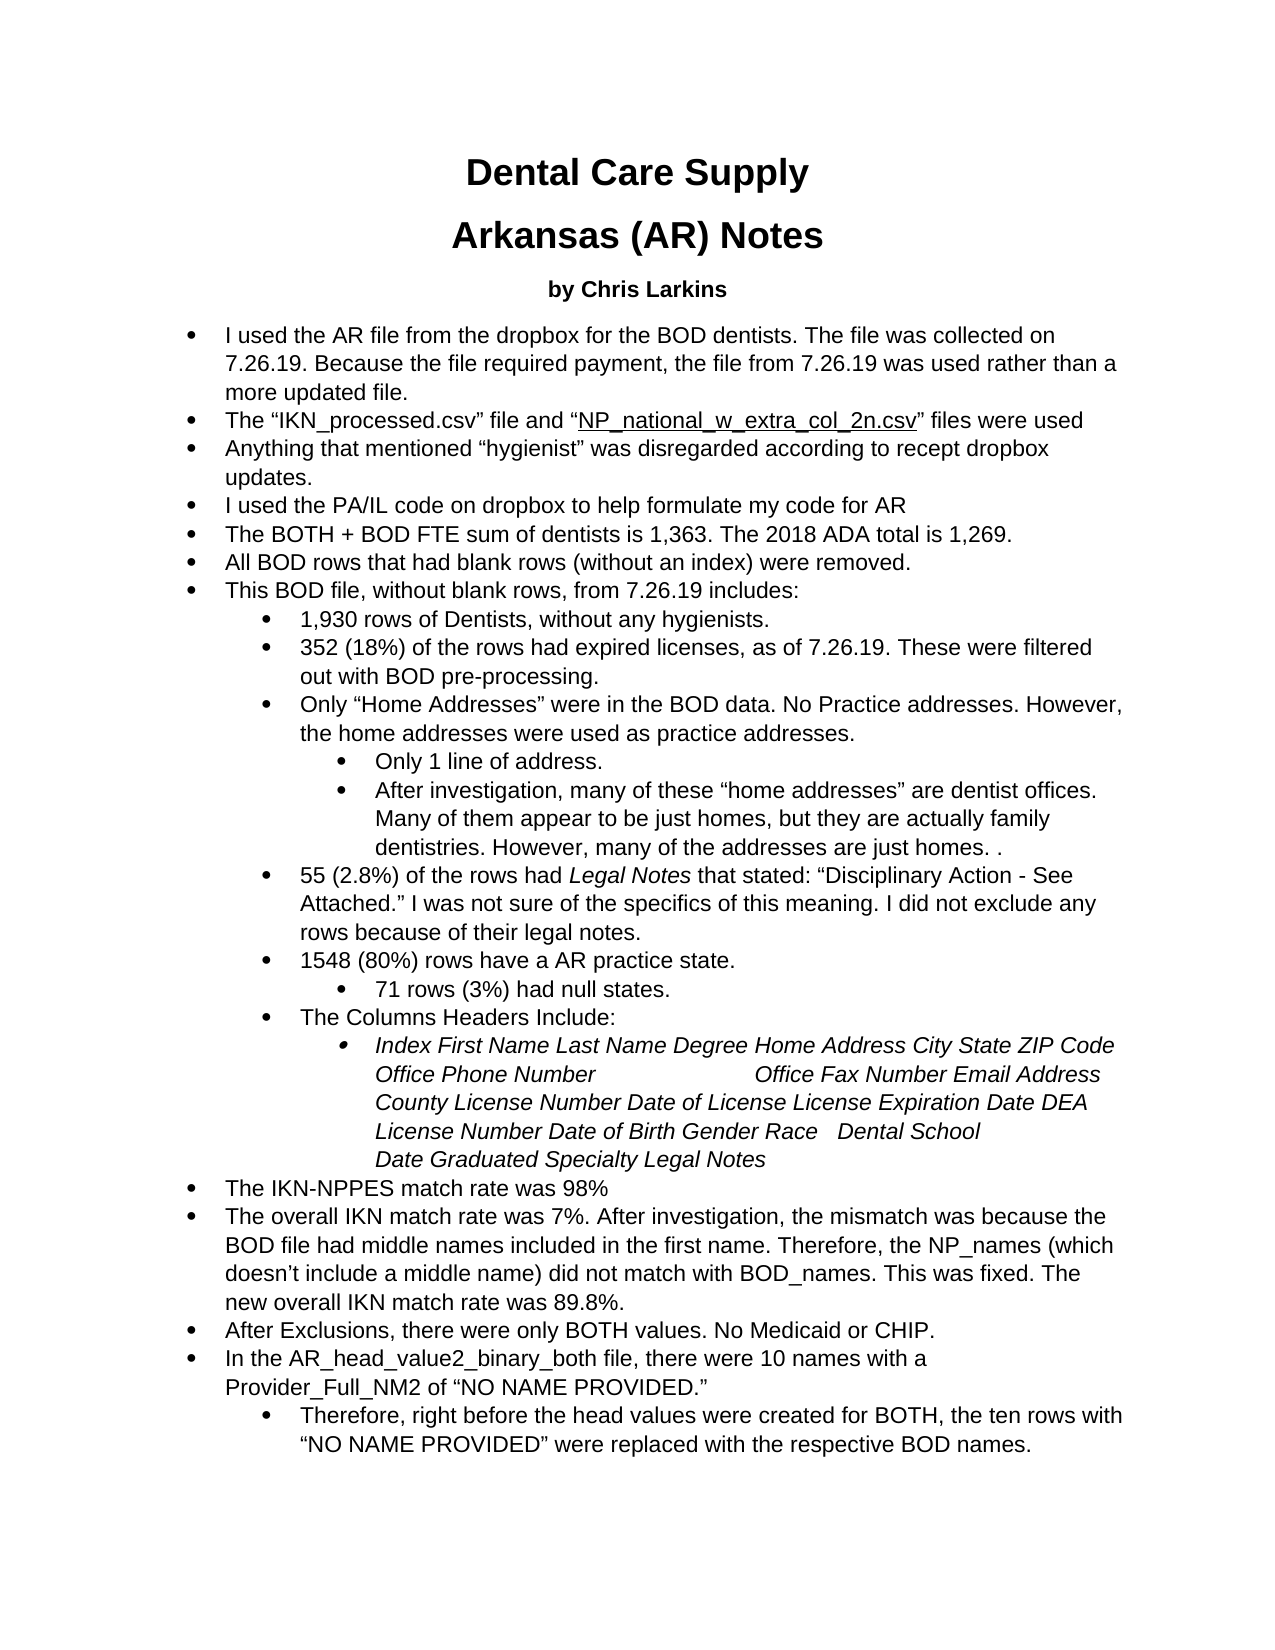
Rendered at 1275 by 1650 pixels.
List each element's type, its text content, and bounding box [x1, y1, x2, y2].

list The Columns Headers Include: [262, 1004, 1125, 1030]
list 1548 (80%) rows have a AR practice state. [262, 947, 1125, 973]
text by Chris Larkins [150, 276, 1125, 303]
list Anything that mentioned “hygienist” was disregarded according to recept dropbox updates. [187, 435, 1125, 490]
list Only “Home Addresses” were in the BOD data. No Practice addresses. However, the home addresses were used as practice addresses. [262, 691, 1125, 746]
list After investigation, many of these “home addresses” are dentist offices. Many of them appear to be just homes, but they are actually family dentistries. However, many of the addresses are just homes. . [337, 777, 1125, 860]
text Arkansas (AR) Notes [150, 213, 1125, 256]
list I used the PA/IL code on dropbox to help formulate my code for AR [187, 492, 1125, 518]
list In the AR_head_value2_binary_both file, there were 10 names with a Provider_Full_NM2 of “NO NAME PROVIDED.” [187, 1345, 1125, 1400]
list The “IKN_processed.csv” file and “NP_national_w_extra_col_2n.csv” files were used [187, 407, 1125, 433]
list Only 1 line of address. [337, 748, 1125, 774]
list I used the AR file from the dropbox for the BOD dentists. The file was collected on 7.26.19. Because the file required payment, the file from 7.26.19 was used rather than a more updated file. [187, 322, 1125, 405]
list The BOTH + BOD FTE sum of dentists is 1,363. The 2018 ADA total is 1,269. [187, 521, 1125, 547]
text Dental Care Supply [150, 150, 1125, 193]
list All BOD rows that had blank rows (without an index) were removed. [187, 549, 1125, 575]
list This BOD file, without blank rows, from 7.26.19 includes: [187, 577, 1125, 604]
list 1,930 rows of Dentists, without any hygienists. [262, 606, 1125, 632]
list Index First Name Last Name Degree Home Address City State ZIP Code Office Phone Number Office Fax Number Email Address County License Number Date of License License Expiration Date DEA License Number Date of Birth Gender Race Dental School Date Graduated Specialty Legal Notes [337, 1032, 1125, 1173]
list The IKN-NPPES match rate was 98% [187, 1175, 1125, 1201]
list The overall IKN match rate was 7%. After investigation, the mismatch was because the BOD file had middle names included in the first name. Therefore, the NP_names (which doesn’t include a middle name) did not match with BOD_names. This was fixed. The new overall IKN match rate was 89.8%. [187, 1203, 1125, 1315]
list 55 (2.8%) of the rows had Legal Notes that stated: “Disciplinary Action - See Attached.” I was not sure of the specifics of this meaning. I did not exclude any rows because of their legal notes. [262, 862, 1125, 945]
list Therefore, right before the head values were created for BOTH, the ten rows with “NO NAME PROVIDED” were replaced with the respective BOD names. [262, 1402, 1125, 1457]
list 352 (18%) of the rows had expired licenses, as of 7.26.19. These were filtered out with BOD pre-processing. [262, 634, 1125, 689]
list After Exclusions, there were only BOTH values. No Medicaid or CHIP. [187, 1317, 1125, 1343]
list 71 rows (3%) had null states. [337, 976, 1125, 1002]
